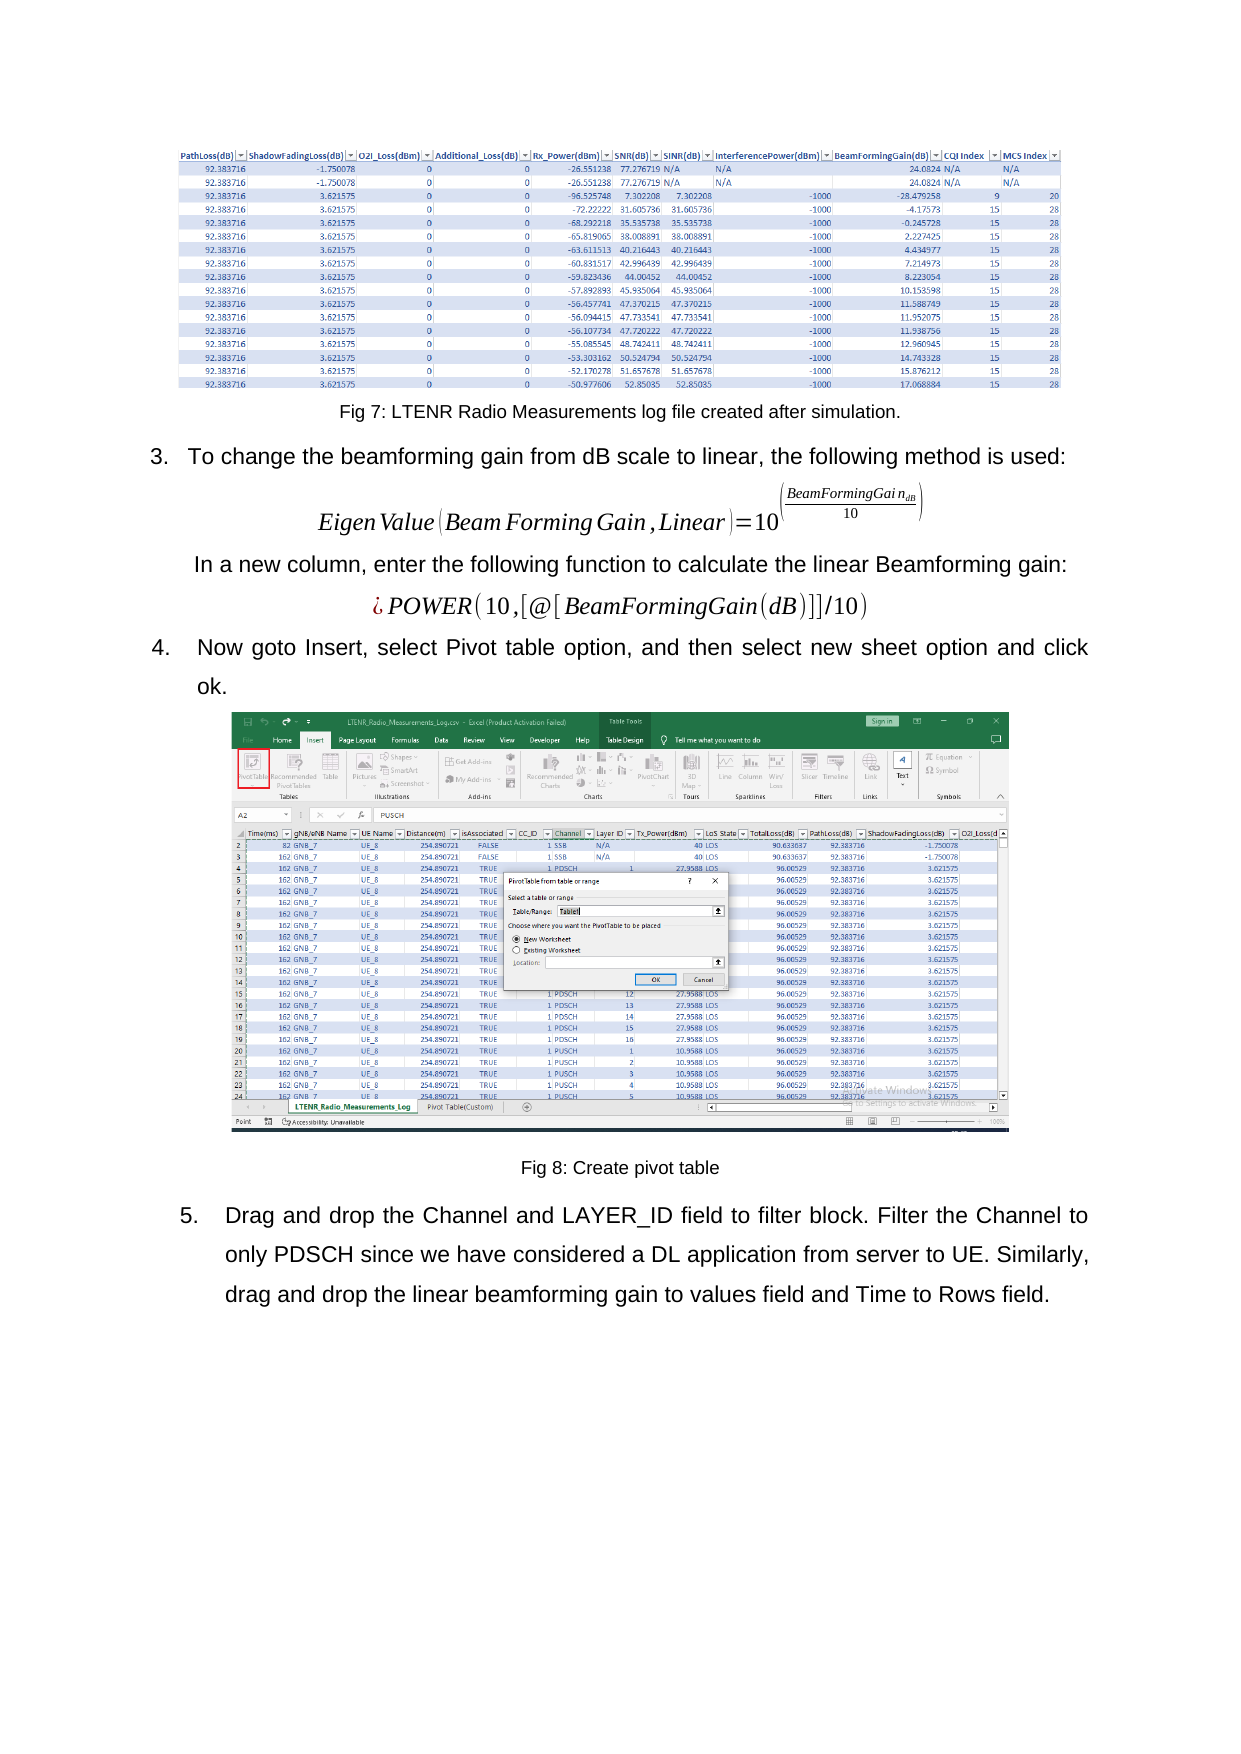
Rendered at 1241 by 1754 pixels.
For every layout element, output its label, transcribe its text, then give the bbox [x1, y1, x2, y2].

text Fig 7: LTENR Radio Measurements log file created after simulation. [150, 401, 1090, 422]
list In a new column, enter the following function to calculate the linear Beamforming gain: [187, 551, 1090, 578]
picture [231, 712, 1009, 1132]
list To change the beamforming gain from dB scale to linear, the following method is used: [150, 443, 1090, 469]
list Drag and drop the Channel and LAYER_ID field to filter block. Filter the Channel to only PDSCH since we have considered a DL application from server to UE. Similarly, drag and drop the linear beamforming gain to values field and Time to Rows field. [179, 1202, 1090, 1307]
list Now goto Insert, select Pivot table option, and then select new sheet option and click ok. [151, 634, 1090, 700]
picture [178, 150, 1062, 388]
text Fig 8: Create pivot table [150, 1157, 1090, 1179]
